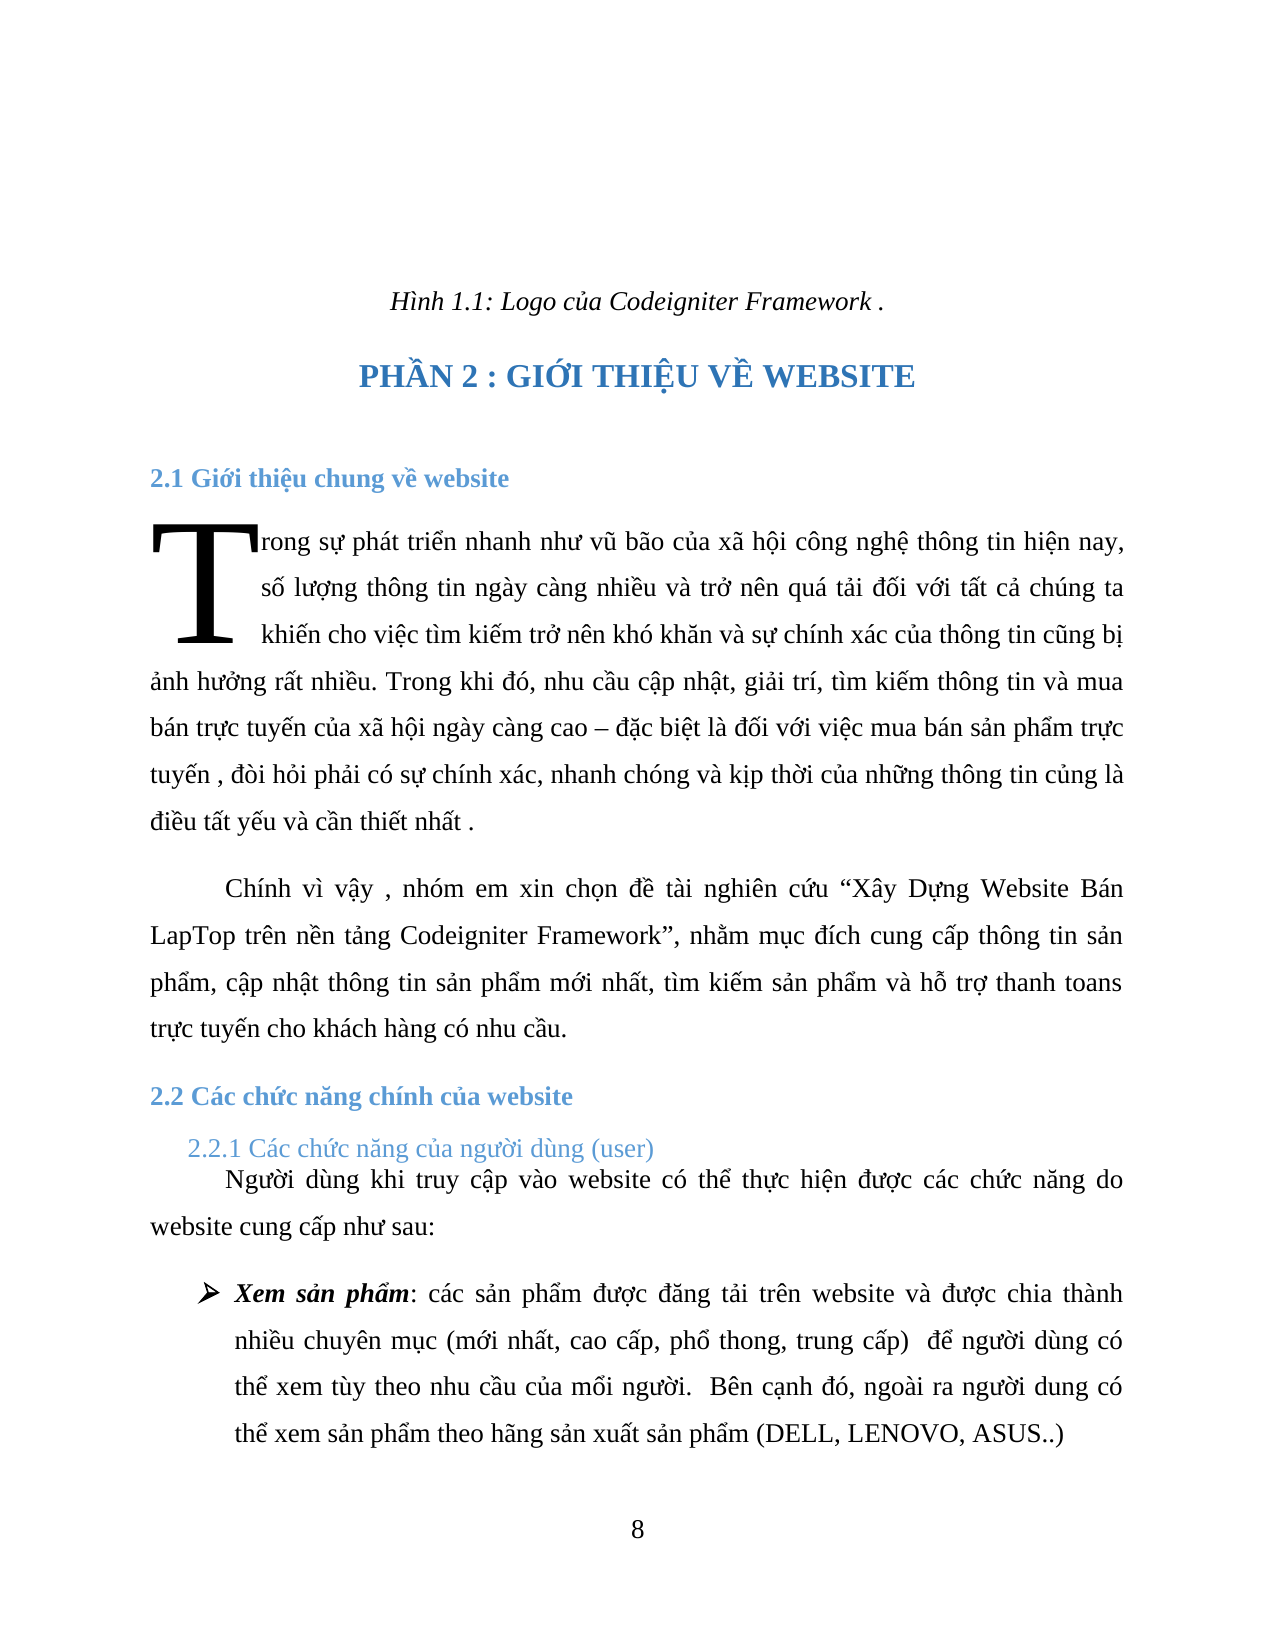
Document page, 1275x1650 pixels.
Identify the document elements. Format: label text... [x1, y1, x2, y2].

subtitle PHẦN 2 : GIỚI THIỆU VỀ WEBSITE [150, 357, 1125, 395]
subtitle 2.2.1 Các chức năng của người dùng (user) [187, 1132, 1125, 1163]
text Chính vì vậy , nhóm em xin chọn đề tài nghiên cứu “Xây Dựng Website Bán LapTop trên nền tảng Codeigniter Framework”, nhằm mục đích cung cấp thông tin sản phẩm, cập nhật thông tin sản phẩm mới nhất, tìm kiếm sản phẩm và hỗ trợ thanh toans trực tuyến cho khách hàng có nhu cầu. [150, 872, 1125, 1043]
text Người dùng khi truy cập vào website có thể thực hiện được các chức năng do website cung cấp như sau: [150, 1163, 1125, 1241]
list Xem sản phẩm: các sản phẩm được đăng tải trên website và được chia thành nhiều chuyên mục (mới nhất, cao cấp, phổ thong, trung cấp) để người dùng có thể xem tùy theo nhu cầu của mổi người. Bên cạnh đó, ngoài ra người dung có thể xem sản phẩm theo hãng sản xuất sản phẩm (DELL, LENOVO, ASUS..) [197, 1277, 1125, 1448]
text rong sự phát triển nhanh như vũ bão của xã hội công nghệ thông tin hiện nay, số lượng thông tin ngày càng nhiều và trở nên quá tải đối với tất cả chúng ta khiến cho việc tìm kiếm trở nên khó khăn và sự chính xác của thông tin cũng bị ảnh hưởng rất nhiều. Trong khi đó, nhu cầu cập nhật, giải trí, tìm kiếm thông tin và mua bán trực tuyến của xã hội ngày càng cao – đặc biệt là đối với việc mua bán sản phẩm trực tuyến , đòi hỏi phải có sự chính xác, nhanh chóng và kịp thời của những thông tin củng là điều tất yếu và cần thiết nhất . [150, 525, 1125, 836]
text Hình 1.1: Logo của Codeigniter Framework . [150, 285, 1125, 316]
subtitle 2.1 Giới thiệu chung về website [150, 462, 1125, 494]
subtitle 2.2 Các chức năng chính của website [150, 1080, 1125, 1111]
